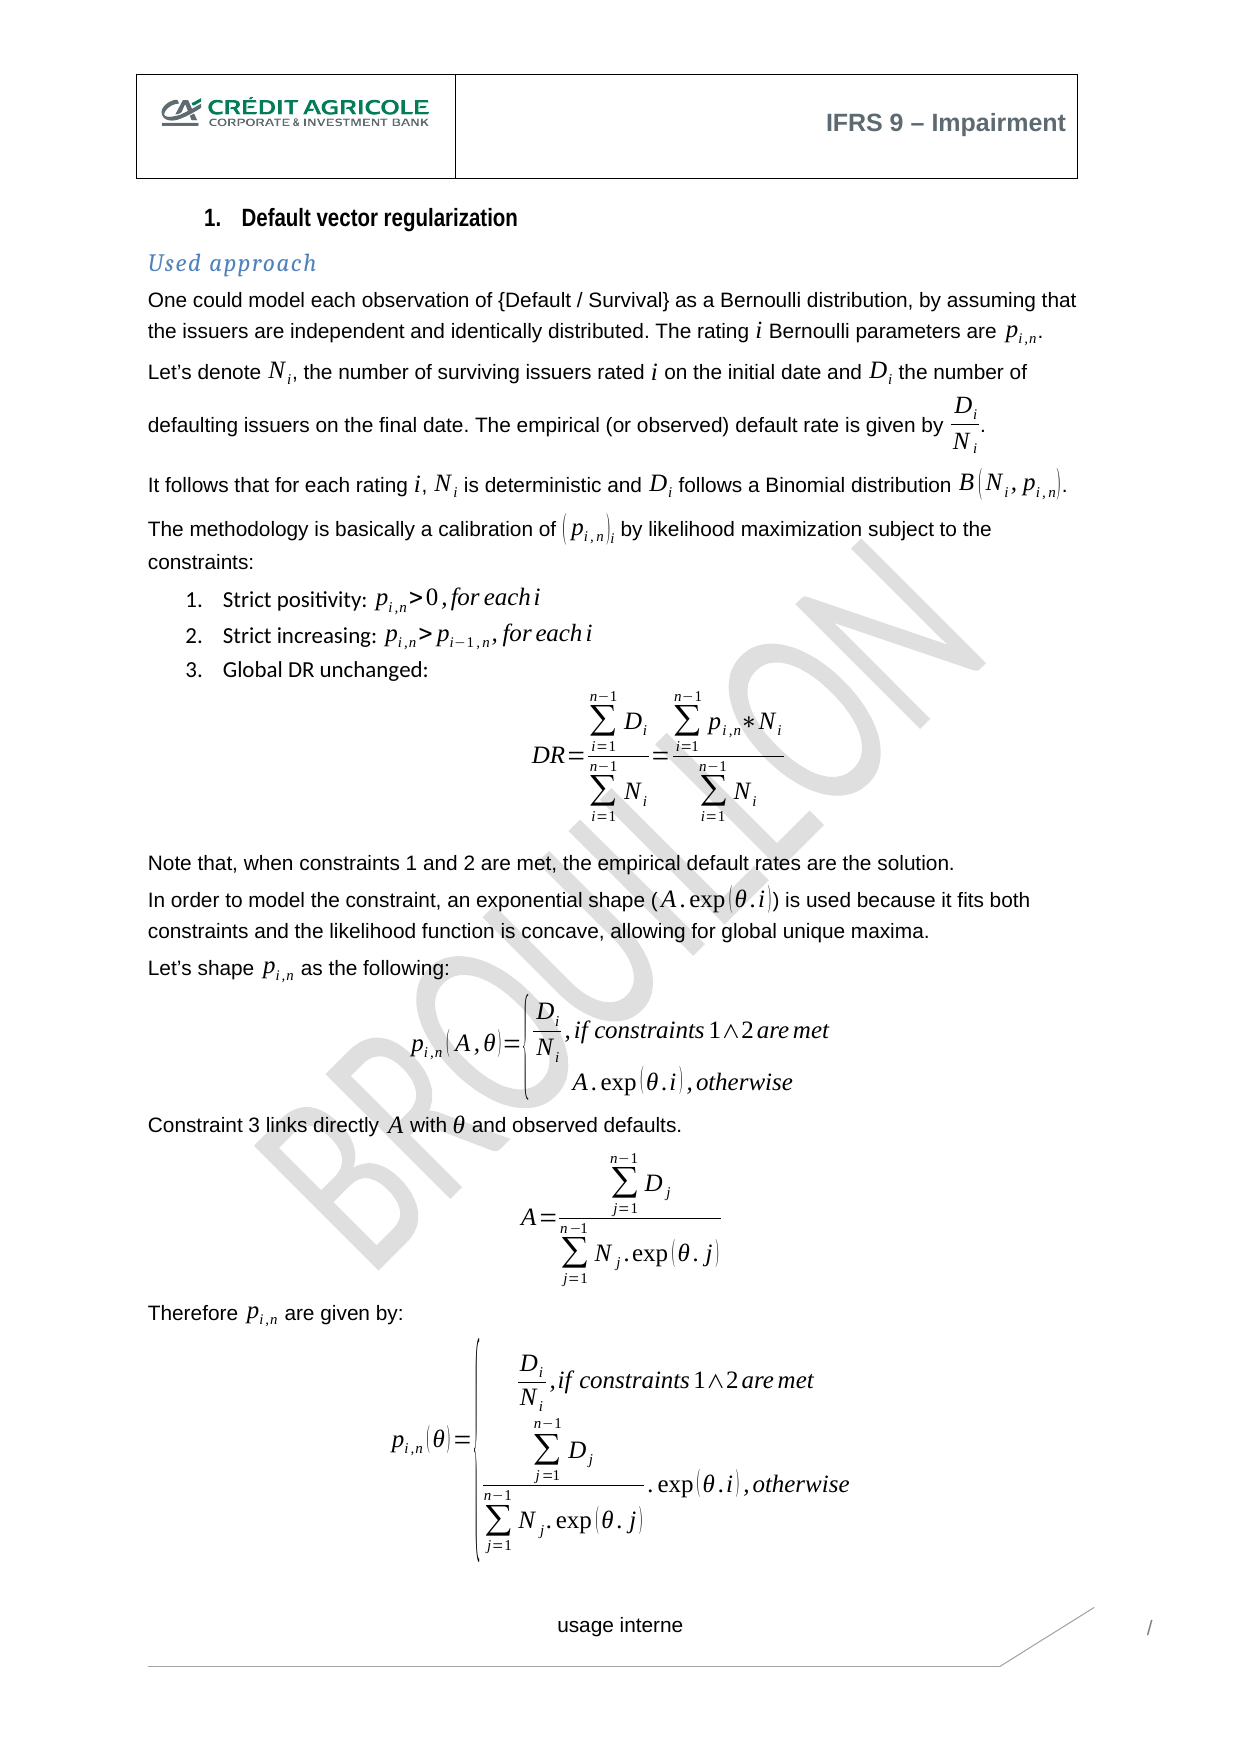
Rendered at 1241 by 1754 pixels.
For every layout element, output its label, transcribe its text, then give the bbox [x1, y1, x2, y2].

picture [136, 74, 455, 152]
subtitle Used approach [148, 248, 1093, 277]
list Global DR unchanged: [185, 655, 1093, 683]
text The methodology is basically a calibration of by likelihood maximization subject to the constraints: [148, 512, 1093, 574]
text Constraint 3 links directly with and observed defaults. [148, 1111, 1093, 1139]
text In order to model the constraint, an exponential shape () is used because it fits both constraints and the likelihood function is concave, allowing for global unique maxima. [148, 884, 1093, 942]
text Let’s denote , the number of surviving issuers rated on the initial date and the number of defaulting issuers on the final date. The empirical (or observed) default rate is given by . [148, 356, 1093, 458]
text It follows that for each rating , is deterministic and follows a Binomial distribution . [148, 467, 1093, 502]
subtitle Default vector regularization [204, 203, 1093, 232]
list Strict positivity: [185, 584, 1093, 615]
text Therefore are given by: [148, 1297, 1093, 1328]
text Let’s shape as the following: [148, 952, 1093, 983]
list Strict increasing: [185, 619, 1093, 651]
text Note that, when constraints 1 and 2 are met, the empirical default rates are the solution. [148, 851, 1093, 874]
text One could model each observation of {Default / Survival} as a Bernoulli distribution, by assuming that the issuers are independent and identically distributed. The rating Bernoulli parameters are . [148, 288, 1093, 347]
